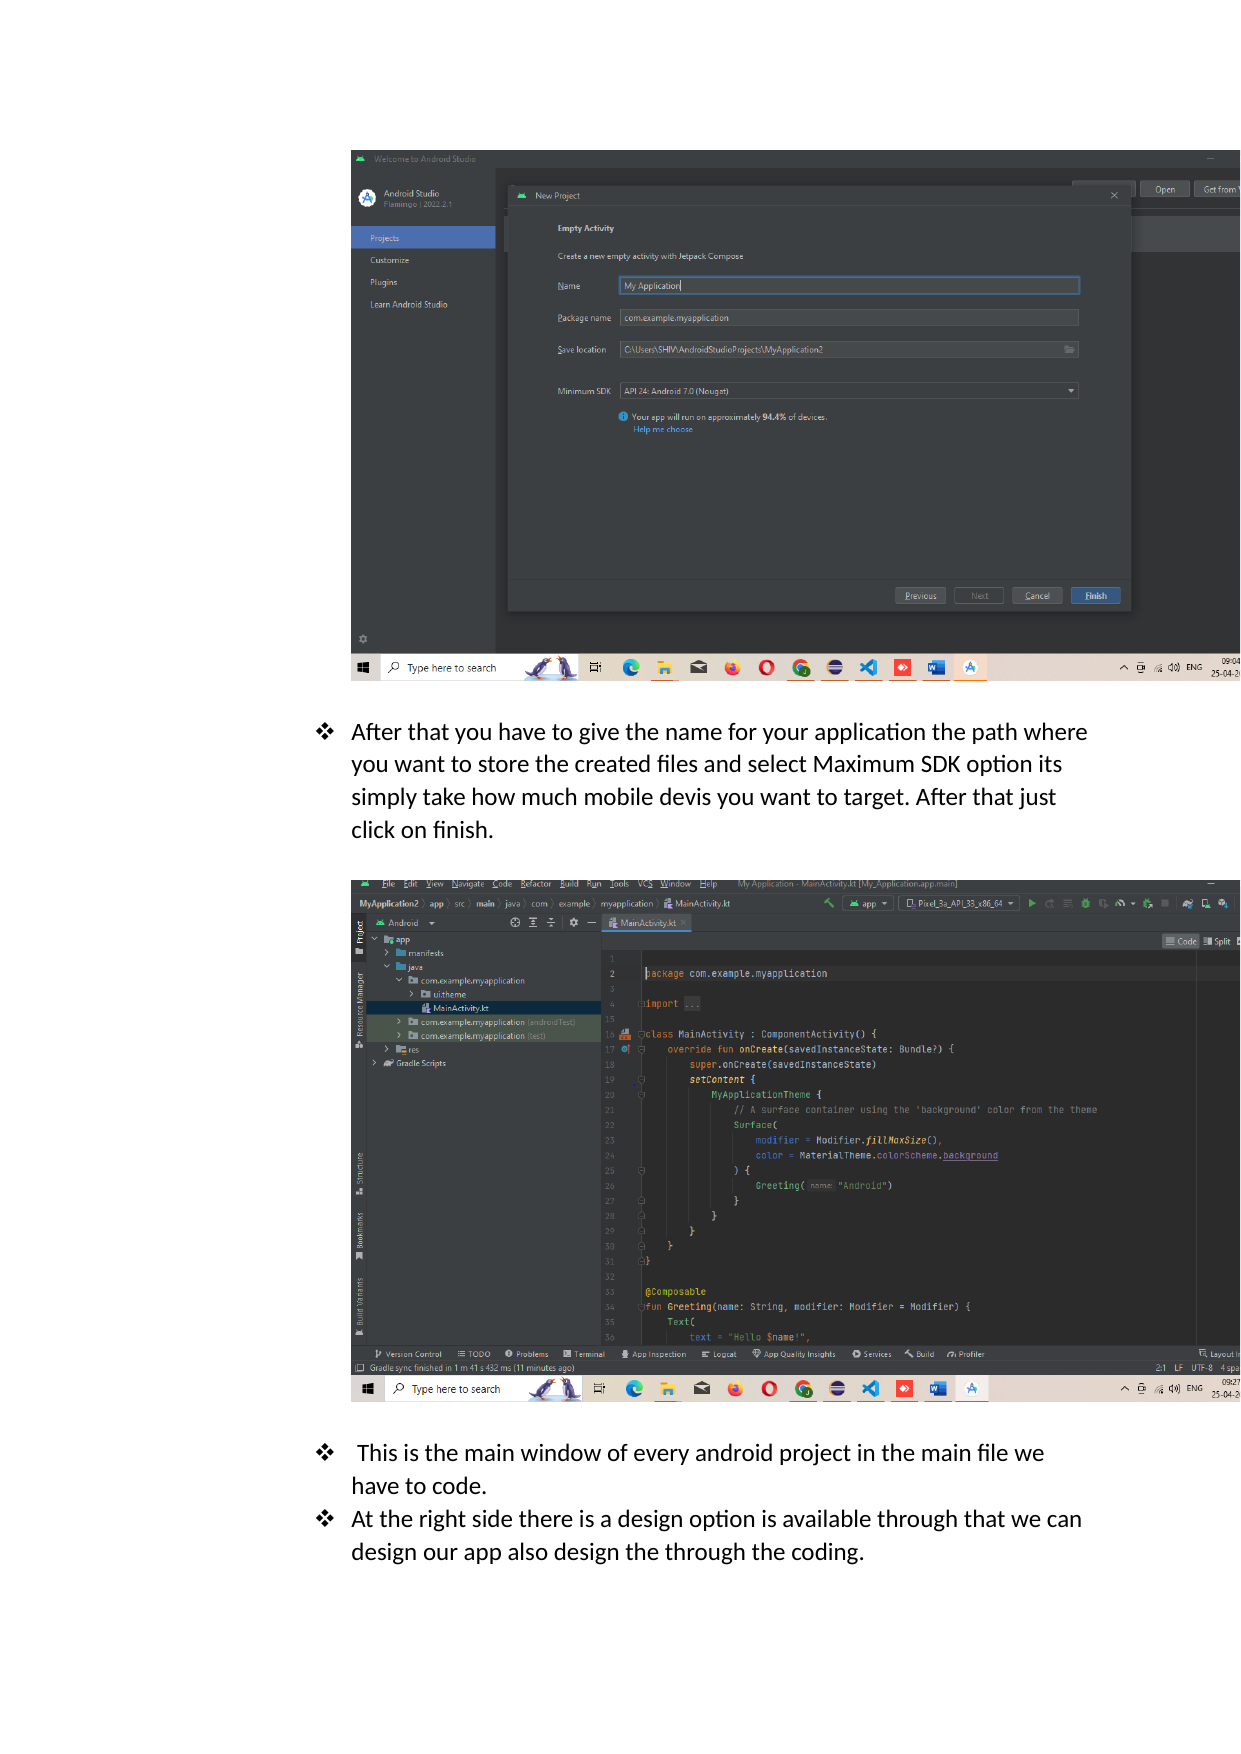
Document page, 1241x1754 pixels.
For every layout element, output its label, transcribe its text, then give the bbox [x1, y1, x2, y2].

list At the right side there is a design option is available through that we can design our app also design the through the coding. [314, 1503, 1090, 1566]
picture [351, 150, 1241, 681]
picture [351, 880, 1241, 1402]
list This is the main window of every android project in the main file we have to code. [314, 1437, 1090, 1501]
list After that you have to give the name for your application the path where you want to store the created files and select Maximum SDK option its simply take how much mobile devis you want to target. After that just click on finish. [314, 716, 1090, 845]
